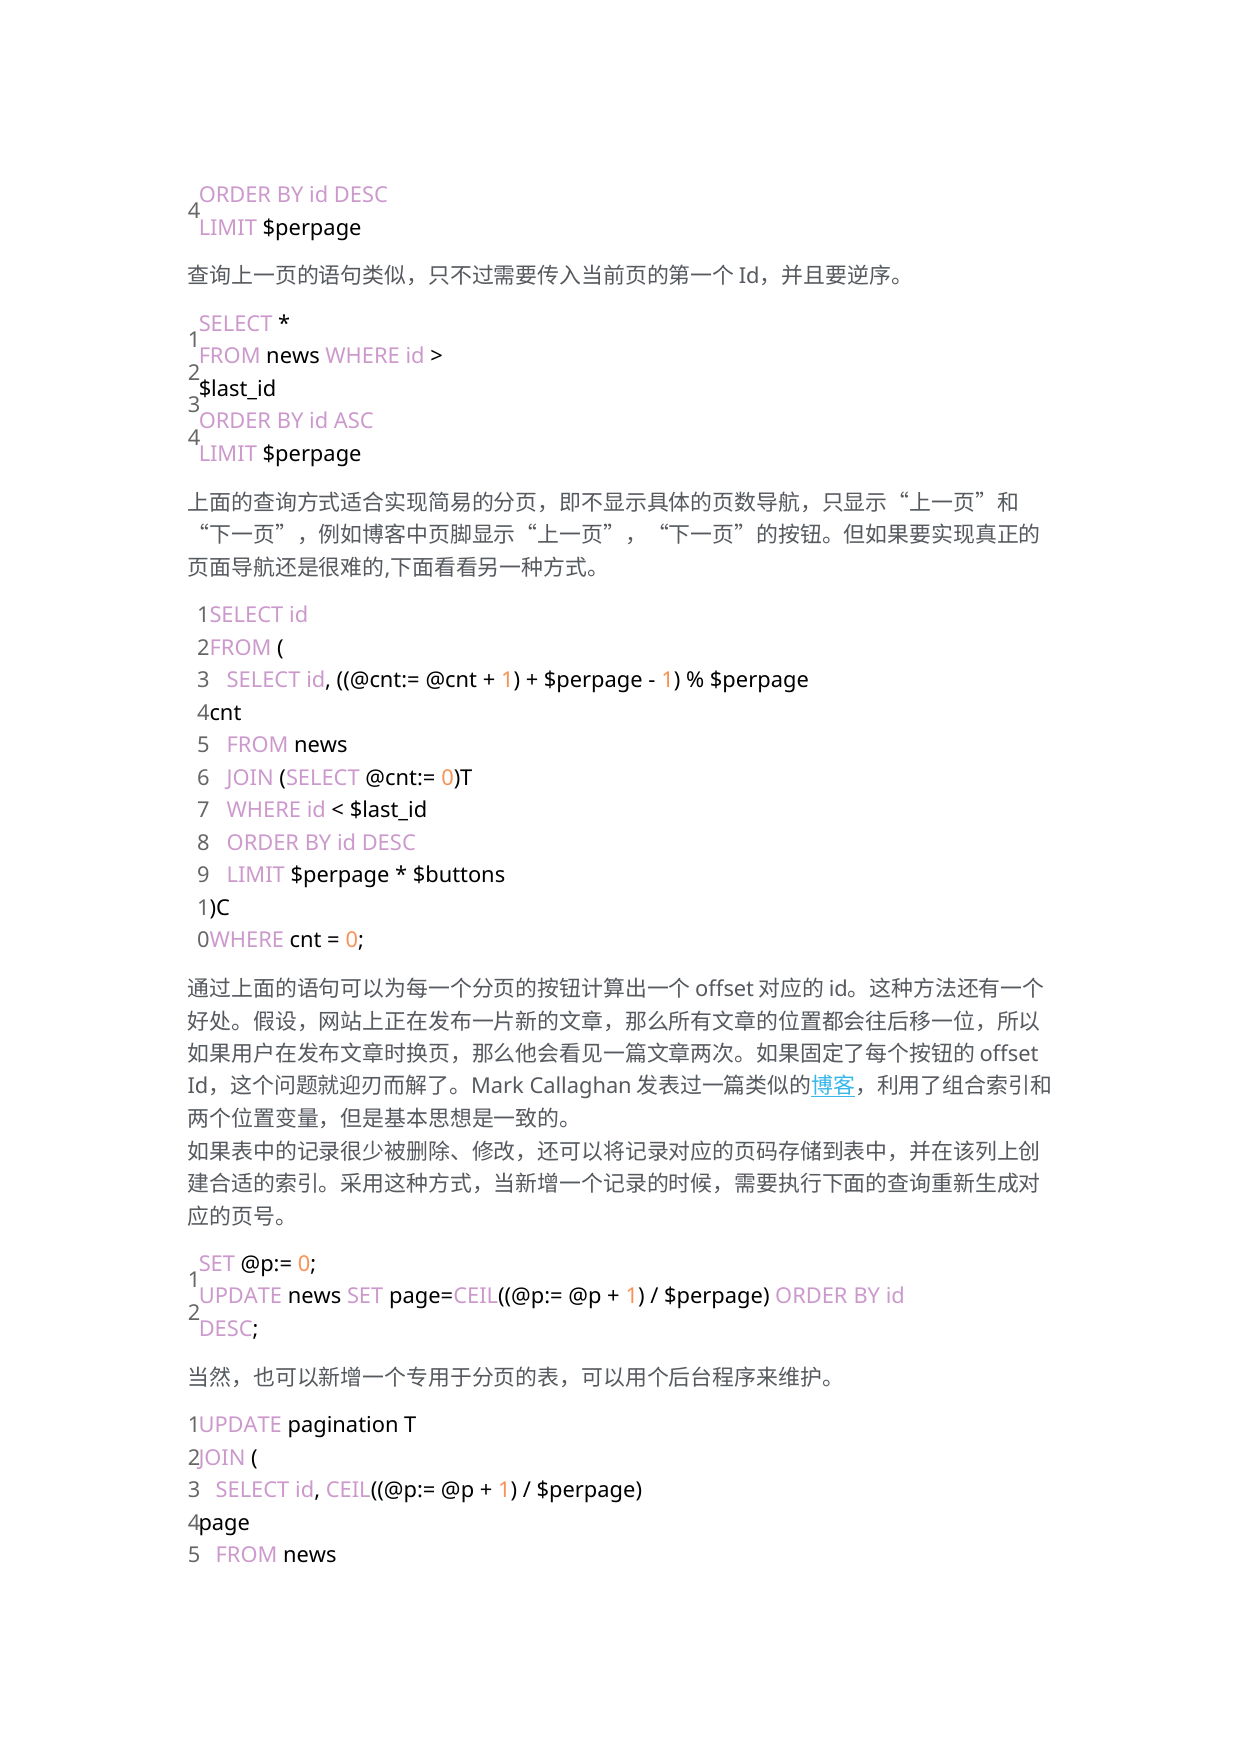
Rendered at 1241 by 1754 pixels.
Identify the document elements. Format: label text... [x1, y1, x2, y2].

table_header 1 2 3 4 5 6 7 8 9 10 [188, 582, 209, 971]
text 查询上一页的语句类似，只不过需要传入当前页的第一个Id，并且要逆序。 [187, 258, 1053, 291]
table_header SELECT id FROM ( SELECT id, ((@cnt:= @cnt + 1) + $perpage - 1) % $perpage cnt FROM news JOIN (SELECT @cnt:= 0)T WHERE id < $last_id ORDER BY id DESC LIMIT $perpage * $buttons )C WHERE cnt = 0; [209, 582, 842, 971]
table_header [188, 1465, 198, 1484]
text 通过上面的语句可以为每一个分页的按钮计算出一个offset对应的id。这种方法还有一个好处。假设，网站上正在发布一片新的文章，那么所有文章的位置都会往后移一位，所以如果用户在发布文章时换页，那么他会看见一篇文章两次。如果固定了每个按钮的offset Id，这个问题就迎刃而解了。Mark Callaghan发表过一篇类似的博客，利用了组合索引和两个位置变量，但是基本思想是一致的。 如果表中的记录很少被删除、修改，还可以将记录对应的页码存储到表中，并在该列上创建合适的索引。采用这种方式，当新增一个记录的时候，需要执行下面的查询重新生成对应的页号。 [187, 971, 1053, 1231]
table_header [199, 162, 541, 258]
table_header SET @p:= 0; UPDATE news SET page=CEIL((@p:= @p + 1) / $perpage) ORDER BY id DESC; [199, 1231, 971, 1359]
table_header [198, 1392, 718, 1586]
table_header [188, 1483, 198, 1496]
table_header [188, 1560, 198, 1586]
table_header SELECT * FROM news WHERE id > $last_id ORDER BY id ASC LIMIT $perpage [199, 291, 541, 484]
text 当然，也可以新增一个专用于分页的表，可以用个后台程序来维护。 [187, 1359, 1053, 1392]
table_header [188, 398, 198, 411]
text 上面的查询方式适合实现简易的分页，即不显示具体的页数导航，只显示“上一页”和“下一页”，例如博客中页脚显示“上一页”，“下一页”的按钮。但如果要实现真正的页面导航还是很难的,下面看看另一种方式。 [187, 484, 1053, 582]
